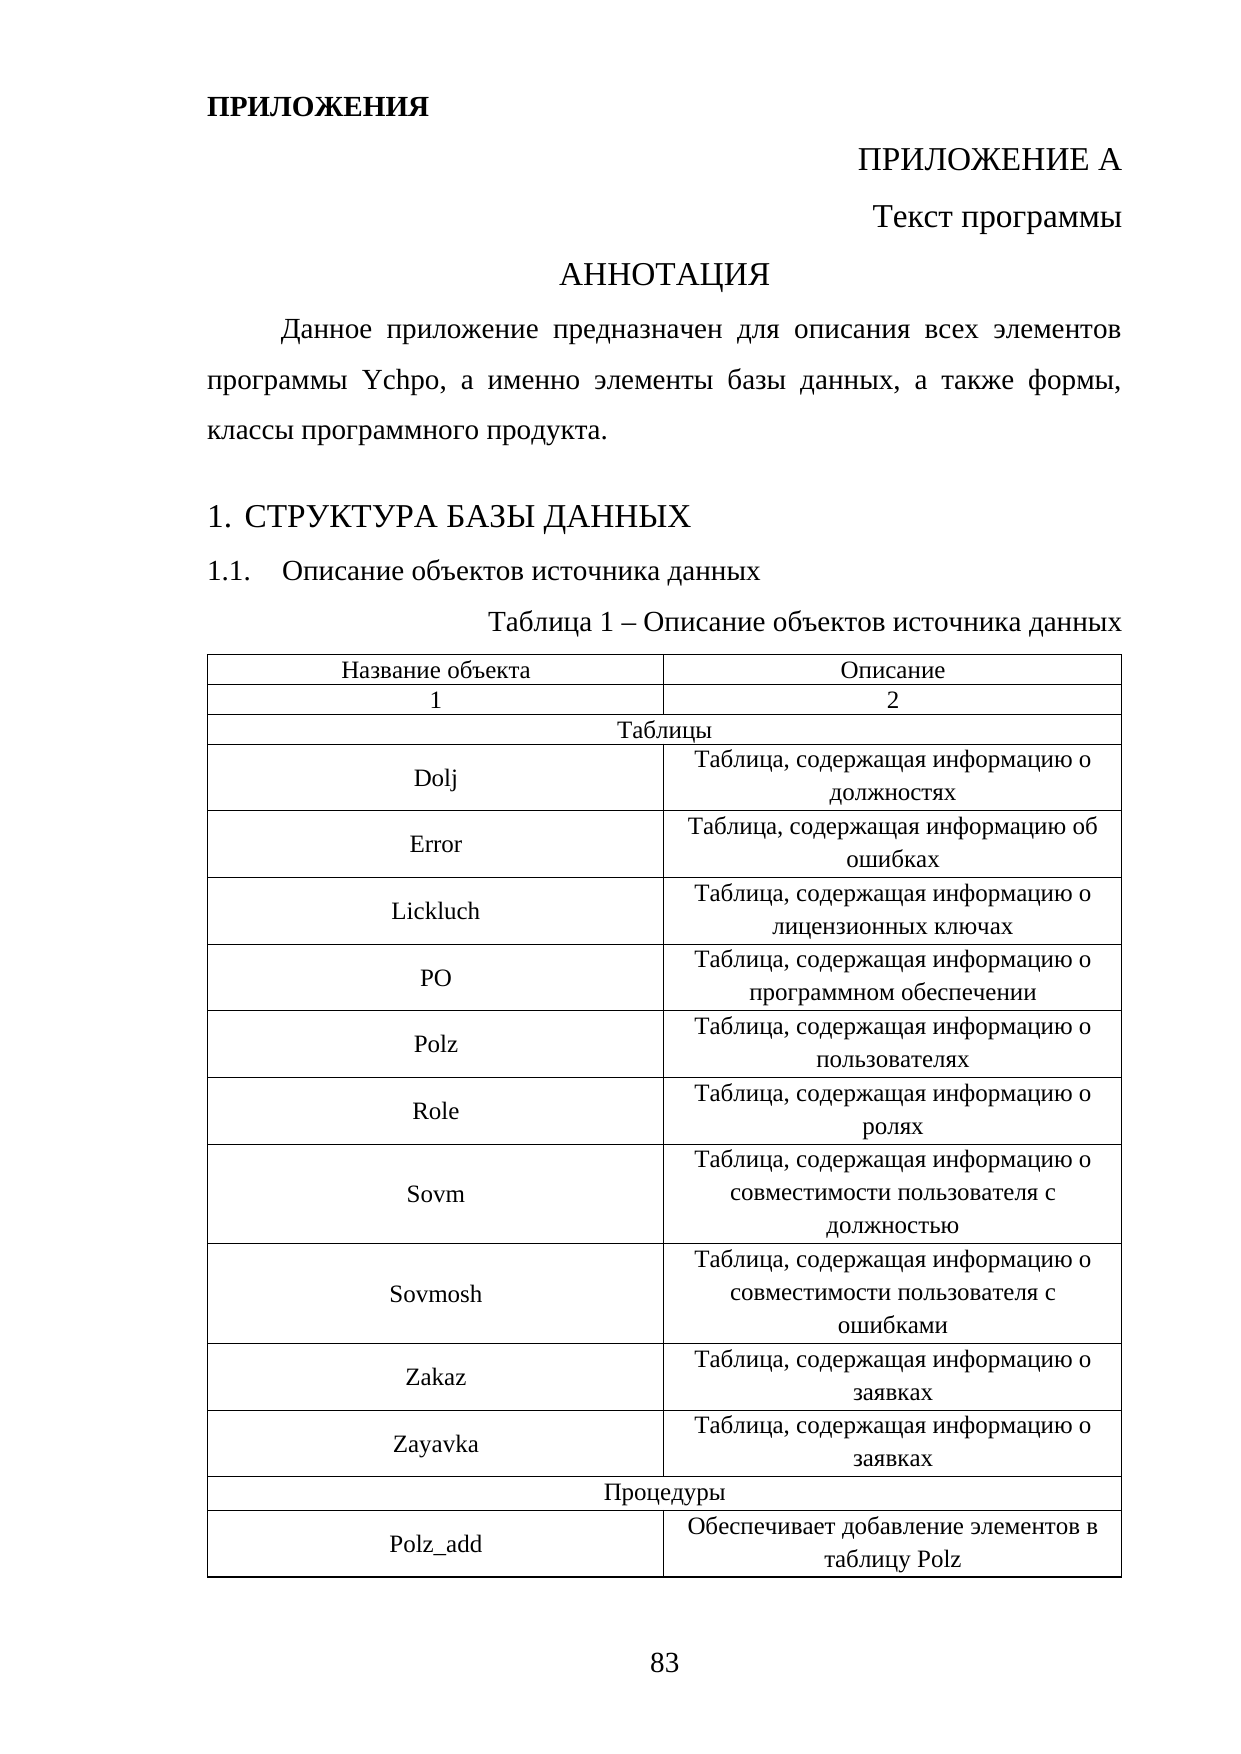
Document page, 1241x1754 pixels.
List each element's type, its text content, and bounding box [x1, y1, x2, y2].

table_cell 2 [664, 685, 1121, 714]
list Описание объектов источника данных [207, 553, 1122, 587]
text ПРИЛОЖЕНИЕ А [207, 139, 1122, 177]
table_cell Обеспечивает добавление элементов в таблицу Polz [664, 1511, 1121, 1576]
table_cell Lickluch [208, 878, 663, 943]
table_cell Таблица, содержащая информацию о программном обеспечении [664, 945, 1121, 1010]
table_header Описание [664, 655, 1121, 684]
table_cell PO [208, 945, 663, 1010]
table_cell Таблица, содержащая информацию о заявках [664, 1411, 1121, 1476]
table_cell Таблицы [208, 715, 1121, 743]
subtitle ПРИЛОЖЕНИЯ [207, 89, 1122, 122]
table_cell Таблица, содержащая информацию о совместимости пользователя с ошибками [664, 1244, 1121, 1343]
table_cell Dolj [208, 745, 663, 810]
text Таблица 1 – Описание объектов источника данных [207, 604, 1122, 637]
table_header Название объекта [208, 655, 663, 684]
table_cell Таблица, содержащая информацию о пользователях [664, 1011, 1121, 1077]
table_cell Polz [208, 1011, 663, 1077]
table_cell 1 [208, 685, 663, 714]
table_cell Таблица, содержащая информацию о должностях [664, 745, 1121, 810]
table_cell Таблица, содержащая информацию о ролях [664, 1078, 1121, 1143]
table_cell Таблица, содержащая информацию о лицензионных ключах [664, 878, 1121, 943]
table_cell Error [208, 811, 663, 877]
table_cell Polz_add [208, 1511, 663, 1576]
list СТРУКТУРА БАЗЫ ДАННЫХ [207, 496, 1122, 534]
table_cell Процедуры [208, 1477, 1121, 1510]
table_cell Zakaz [208, 1344, 663, 1409]
table_cell Role [208, 1078, 663, 1143]
text АННОТАЦИЯ [207, 254, 1122, 292]
text Данное приложение предназначен для описания всех элементов программы Ychpo, а именно элементы базы данных, а также формы, классы программного продукта. [207, 311, 1122, 446]
table_cell Таблица, содержащая информацию о совместимости пользователя с должностью [664, 1145, 1121, 1243]
text Текст программы [207, 196, 1122, 235]
table_cell Таблица, содержащая информацию об ошибках [664, 811, 1121, 877]
table_cell Sovmosh [208, 1244, 663, 1343]
table_cell Zayavka [208, 1411, 663, 1476]
table_cell Таблица, содержащая информацию о заявках [664, 1344, 1121, 1409]
table_cell Sovm [208, 1145, 663, 1243]
